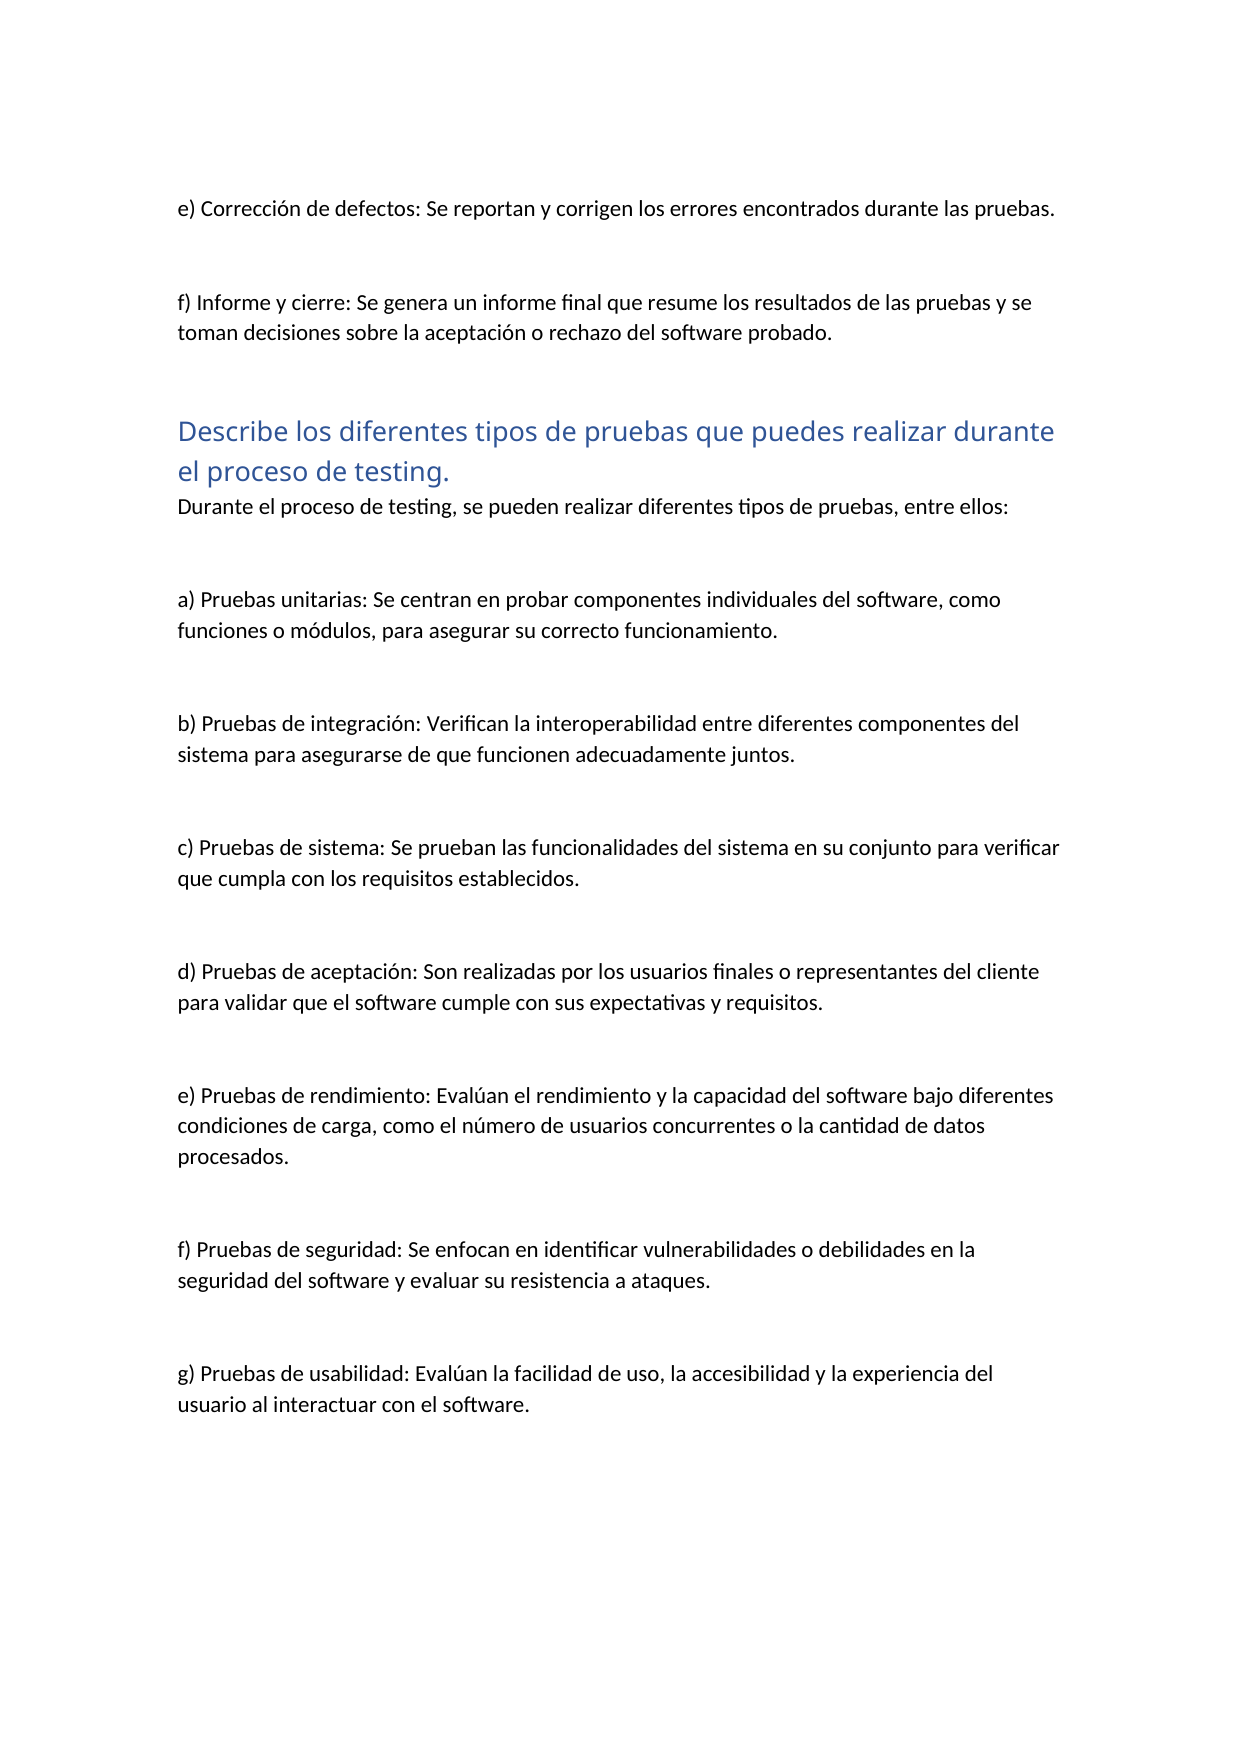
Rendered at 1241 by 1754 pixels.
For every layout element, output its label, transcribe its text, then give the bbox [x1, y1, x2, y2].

text c) Pruebas de sistema: Se prueban las funcionalidades del sistema en su conjunto para verificar que cumpla con los requisitos establecidos. [177, 833, 1063, 892]
text g) Pruebas de usabilidad: Evalúan la facilidad de uso, la accesibilidad y la experiencia del usuario al interactuar con el software. [177, 1359, 1063, 1418]
text e) Corrección de defectos: Se reportan y corrigen los errores encontrados durante las pruebas. [177, 194, 1063, 222]
text d) Pruebas de aceptación: Son realizadas por los usuarios finales o representantes del cliente para validar que el software cumple con sus expectativas y requisitos. [177, 957, 1063, 1016]
subtitle Describe los diferentes tipos de pruebas que puedes realizar durante el proceso de testing. [177, 412, 1063, 489]
text f) Pruebas de seguridad: Se enfocan en identificar vulnerabilidades o debilidades en la seguridad del software y evaluar su resistencia a ataques. [177, 1236, 1063, 1294]
text b) Pruebas de integración: Verifican la interoperabilidad entre diferentes componentes del sistema para asegurarse de que funcionen adecuadamente juntos. [177, 709, 1063, 768]
text Durante el proceso de testing, se pueden realizar diferentes tipos de pruebas, entre ellos: [177, 492, 1063, 520]
text e) Pruebas de rendimiento: Evalúan el rendimiento y la capacidad del software bajo diferentes condiciones de carga, como el número de usuarios concurrentes o la cantidad de datos procesados. [177, 1081, 1063, 1170]
text a) Pruebas unitarias: Se centran en probar componentes individuales del software, como funciones o módulos, para asegurar su correcto funcionamiento. [177, 586, 1063, 644]
text f) Informe y cierre: Se genera un informe final que resume los resultados de las pruebas y se toman decisiones sobre la aceptación o rechazo del software probado. [177, 288, 1063, 346]
